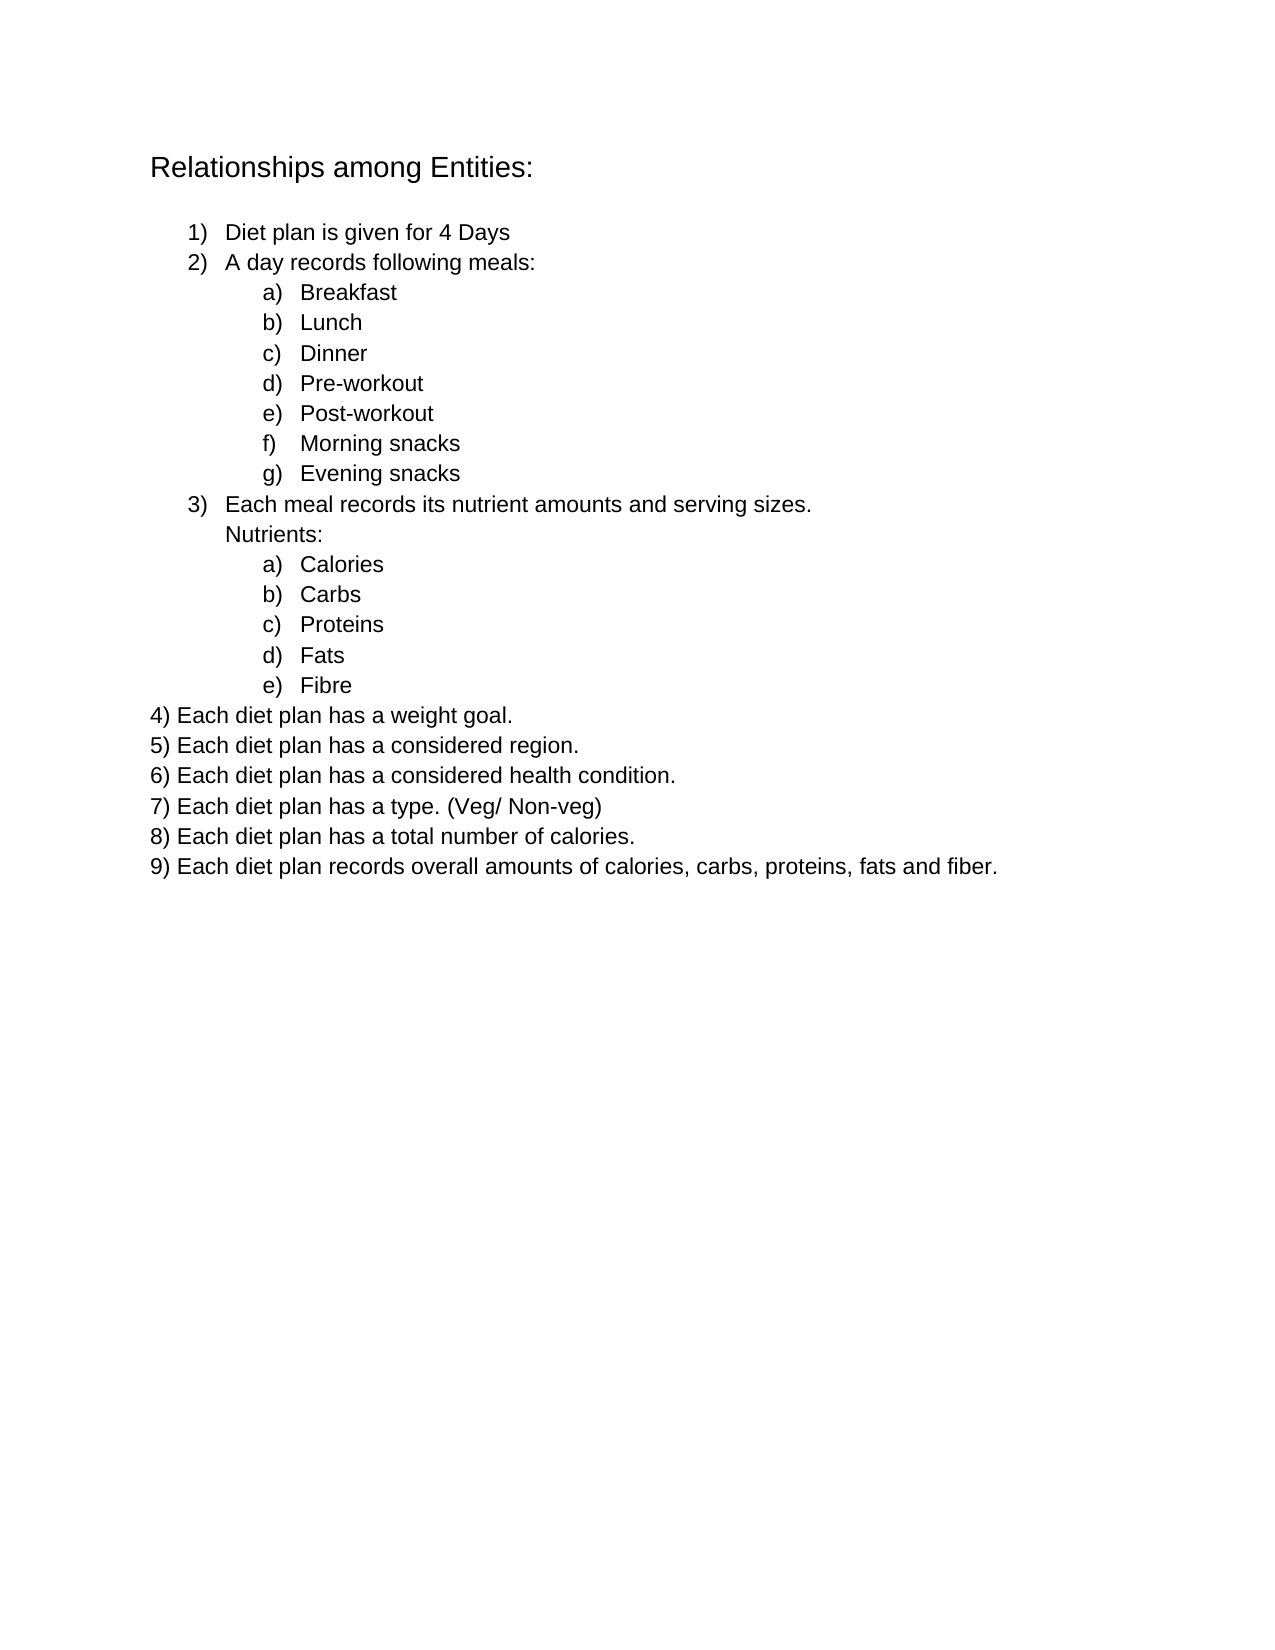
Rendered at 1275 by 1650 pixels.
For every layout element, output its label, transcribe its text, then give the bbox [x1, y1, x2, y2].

list A day records following meals: [187, 249, 1125, 275]
list Calories [262, 551, 1125, 577]
text 5) Each diet plan has a considered region. [150, 732, 1125, 759]
list Post-workout [262, 400, 1125, 426]
list Lunch [262, 309, 1125, 336]
list Proteins [262, 611, 1125, 638]
text 8) Each diet plan has a total number of calories. [150, 823, 1125, 849]
list Pre-workout [262, 370, 1125, 396]
text 4) Each diet plan has a weight goal. [150, 702, 1125, 728]
text 6) Each diet plan has a considered health condition. [150, 762, 1125, 789]
list Carbs [262, 581, 1125, 608]
list Breakfast [262, 279, 1125, 306]
list Diet plan is given for 4 Days [187, 219, 1125, 245]
text Relationships among Entities: [150, 150, 1125, 183]
text 9) Each diet plan records overall amounts of calories, carbs, proteins, fats and fiber. [150, 853, 1125, 879]
list Each meal records its nutrient amounts and serving sizes. [187, 491, 1125, 517]
list Morning snacks [262, 430, 1125, 457]
list Dinner [262, 339, 1125, 366]
text Nutrients: [225, 521, 1125, 547]
list Fibre [262, 672, 1125, 698]
list Evening snacks [262, 460, 1125, 487]
text 7) Each diet plan has a type. (Veg/ Non-veg) [150, 793, 1125, 819]
list Fats [262, 642, 1125, 668]
